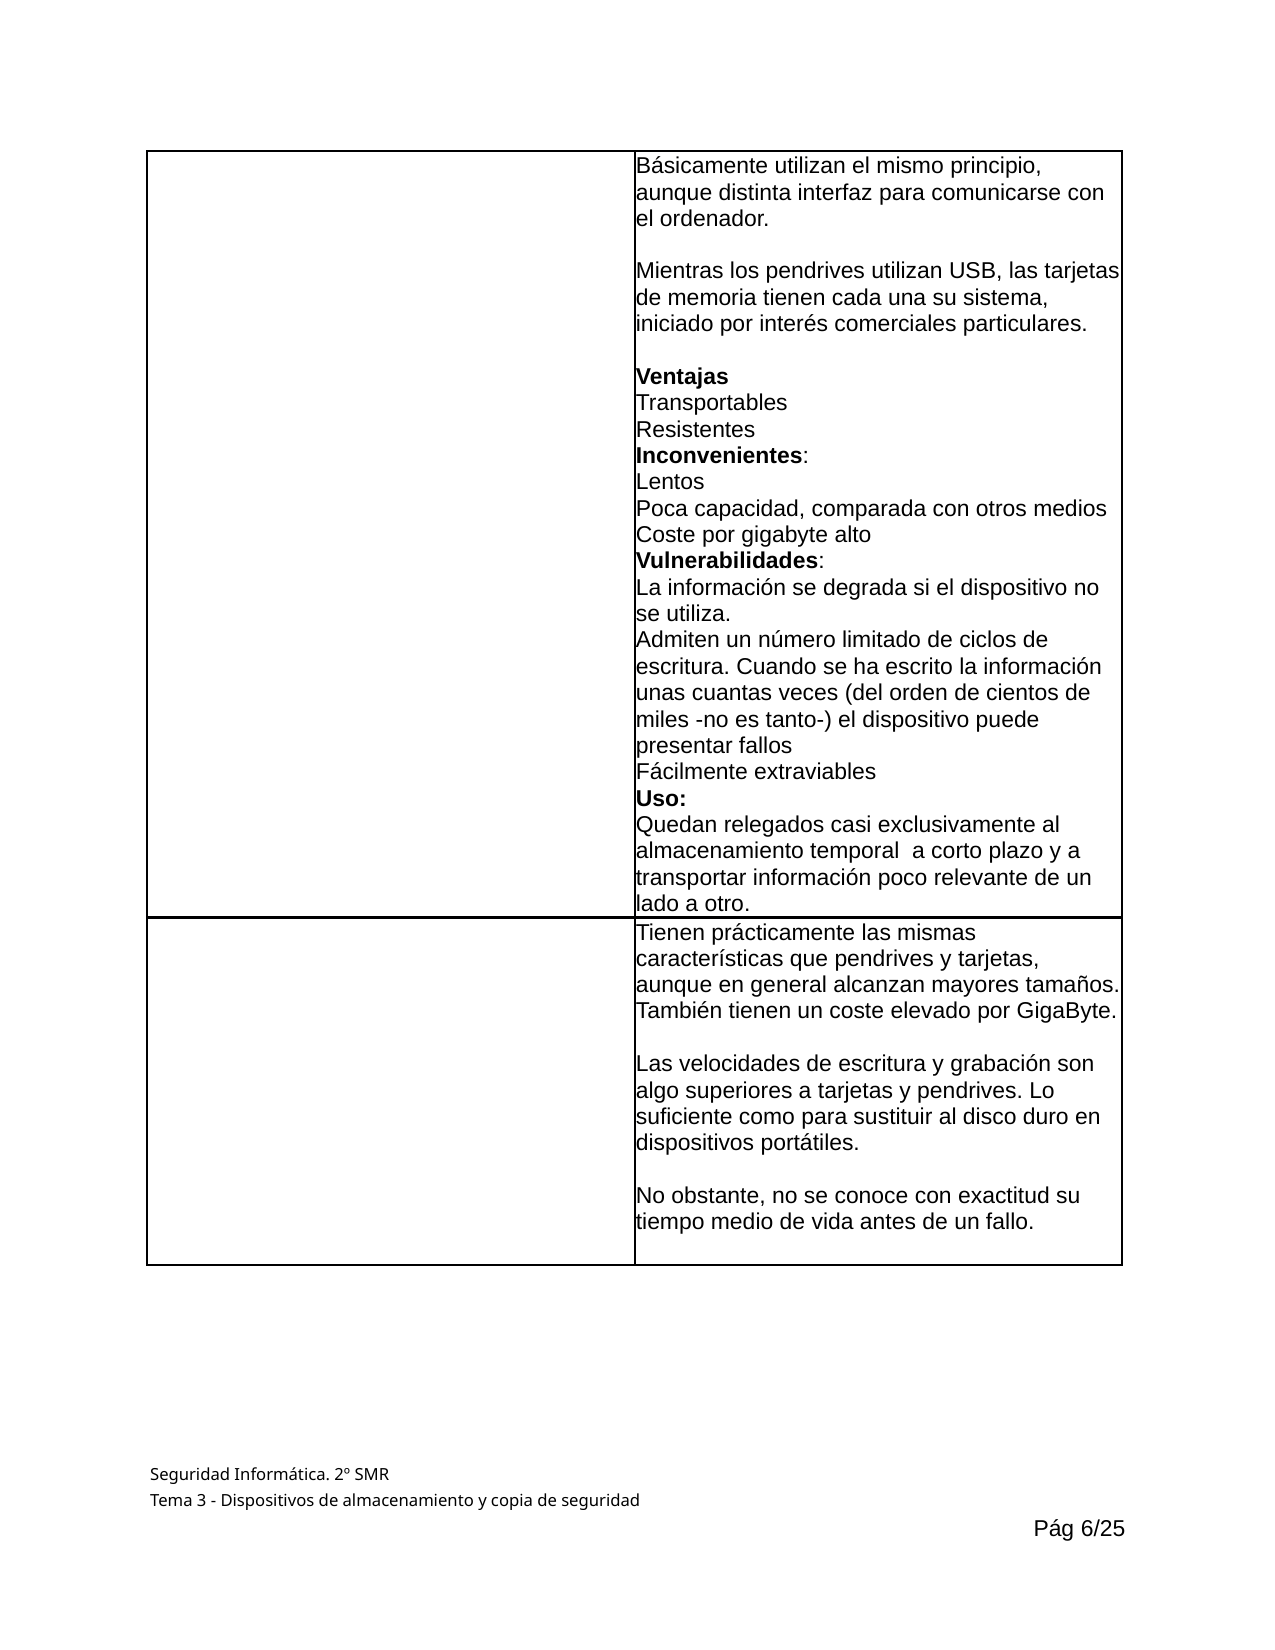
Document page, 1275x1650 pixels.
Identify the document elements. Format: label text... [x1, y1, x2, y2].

table_cell [148, 919, 634, 1264]
table_cell Tienen prácticamente las mismas características que pendrives y tarjetas, aunque en general alcanzan mayores tamaños. También tienen un coste elevado por GigaByte. Las velocidades de escritura y grabación son algo superiores a tarjetas y pendrives. Lo suficiente como para sustituir al disco duro en dispositivos portátiles. No obstante, no se conoce con exactitud su tiempo medio de vida antes de un fallo. [636, 919, 1121, 1264]
table_header Básicamente utilizan el mismo principio, aunque distinta interfaz para comunicarse con el ordenador. Mientras los pendrives utilizan USB, las tarjetas de memoria tienen cada una su sistema, iniciado por interés comerciales particulares. Ventajas Transportables Resistentes Inconvenientes: Lentos Poca capacidad, comparada con otros medios Coste por gigabyte alto Vulnerabilidades: La información se degrada si el dispositivo no se utiliza. Admiten un número limitado de ciclos de escritura. Cuando se ha escrito la información unas cuantas veces (del orden de cientos de miles -no es tanto-) el dispositivo puede presentar fallos Fácilmente extraviables Uso: Quedan relegados casi exclusivamente al almacenamiento temporal a corto plazo y a transportar información poco relevante de un lado a otro. [636, 152, 1121, 916]
table_header [148, 152, 634, 916]
